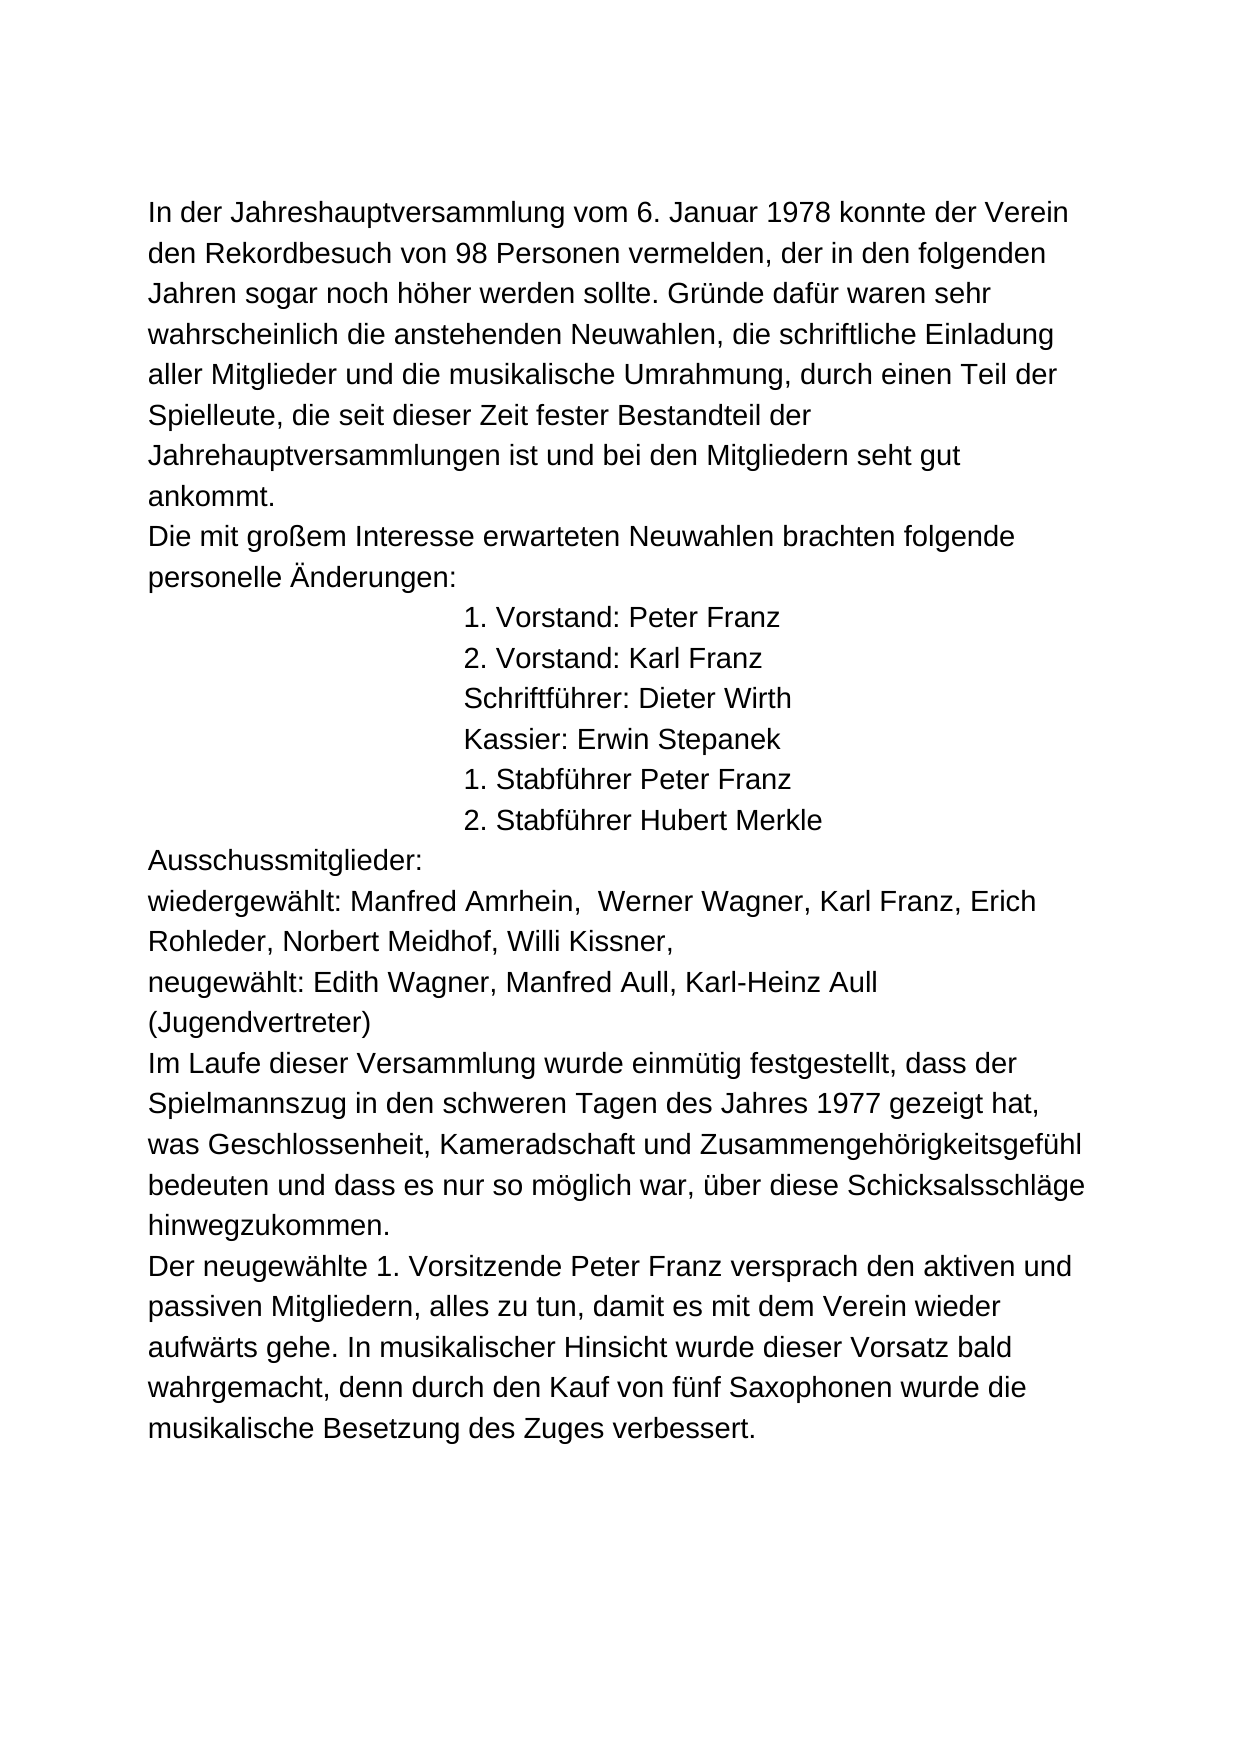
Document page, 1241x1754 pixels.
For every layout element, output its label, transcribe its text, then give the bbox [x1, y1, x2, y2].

text In der Jahreshauptversammlung vom 6. Januar 1978 konnte der Verein den Rekordbesuch von 98 Personen vermelden, der in den folgenden Jahren sogar noch höher werden sollte. Gründe dafür waren sehr wahrscheinlich die anstehenden Neuwahlen, die schriftliche Einladung aller Mitglieder und die musikalische Umrahmung, durch einen Teil der Spielleute, die seit dieser Zeit fester Bestandteil der Jahrehauptversammlungen ist und bei den Mitgliedern seht gut ankommt. Die mit großem Interesse erwarteten Neuwahlen brachten folgende personelle Änderungen: 1. Vorstand: Peter Franz 2. Vorstand: Karl Franz Schriftführer: Dieter Wirth Kassier: Erwin Stepanek 1. Stabführer Peter Franz 2. Stabführer Hubert Merkle Ausschussmitglieder: wiedergewählt: Manfred Amrhein, Werner Wagner, Karl Franz, Erich Rohleder, Norbert Meidhof, Willi Kissner, neugewählt: Edith Wagner, Manfred Aull, Karl-Heinz Aull (Jugendvertreter) Im Laufe dieser Versammlung wurde einmütig festgestellt, dass der Spielmannszug in den schweren Tagen des Jahres 1977 gezeigt hat, was Geschlossenheit, Kameradschaft und Zusammengehörigkeitsgefühl bedeuten und dass es nur so möglich war, über diese Schicksalsschläge hinwegzukommen. Der neugewählte 1. Vorsitzende Peter Franz versprach den aktiven und passiven Mitgliedern, alles zu tun, damit es mit dem Verein wieder aufwärts gehe. In musikalischer Hinsicht wurde dieser Vorsatz bald wahrgemacht, denn durch den Kauf von fünf Saxophonen wurde die musikalische Besetzung des Zuges verbessert. [148, 148, 1093, 1525]
